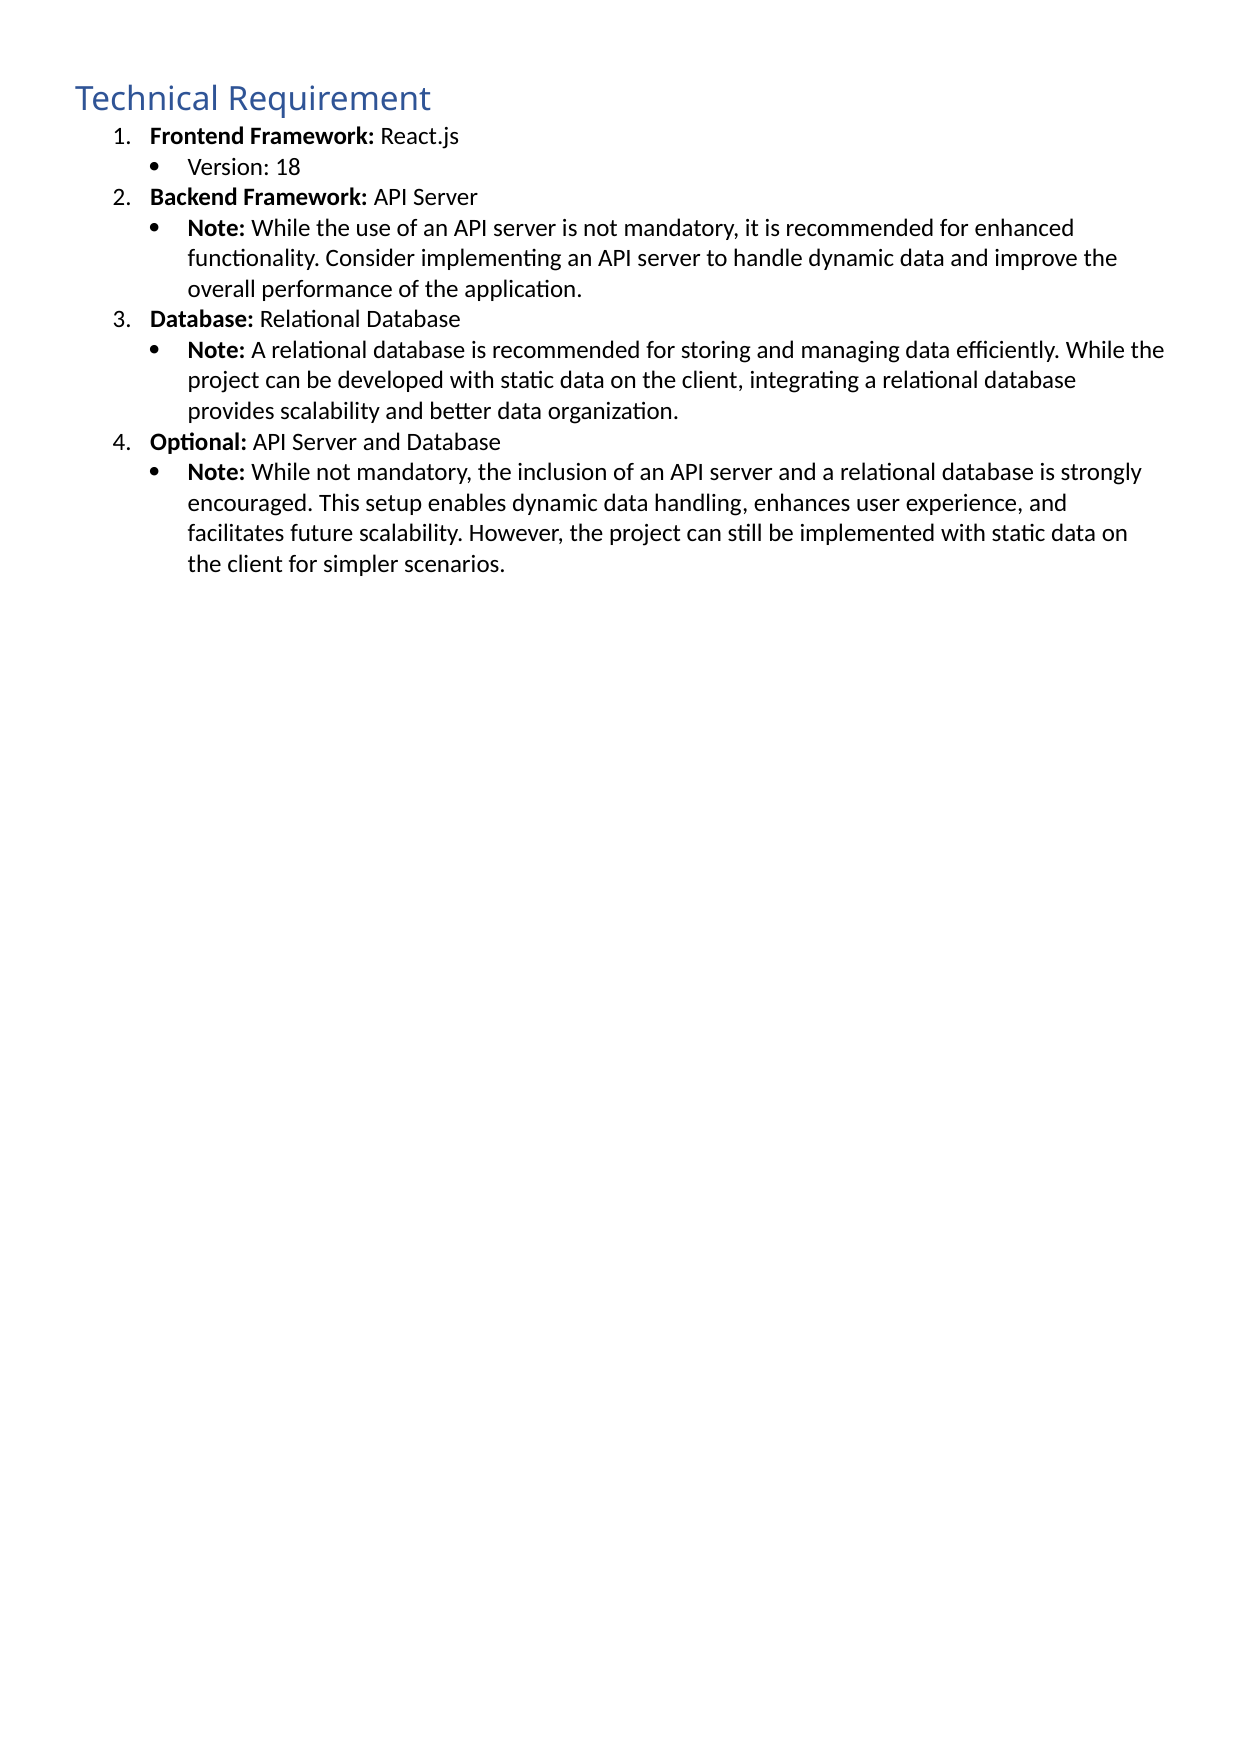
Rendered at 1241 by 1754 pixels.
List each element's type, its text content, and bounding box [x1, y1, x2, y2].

list Optional: API Server and Database [112, 426, 1165, 456]
list Backend Framework: API Server [112, 181, 1165, 212]
list Note: While not mandatory, the inclusion of an API server and a relational database is strongly encouraged. This setup enables dynamic data handling, enhances user experience, and facilitates future scalability. However, the project can still be implemented with static data on the client for simpler scenarios. [150, 456, 1165, 578]
list Database: Relational Database [112, 303, 1165, 334]
list Note: While the use of an API server is not mandatory, it is recommended for enhanced functionality. Consider implementing an API server to handle dynamic data and improve the overall performance of the application. [150, 212, 1165, 303]
subtitle Technical Requirement [75, 75, 1165, 120]
list Frontend Framework: React.js [112, 120, 1165, 151]
list Version: 18 [150, 151, 1165, 181]
list Note: A relational database is recommended for storing and managing data efficiently. While the project can be developed with static data on the client, integrating a relational database provides scalability and better data organization. [150, 334, 1165, 426]
